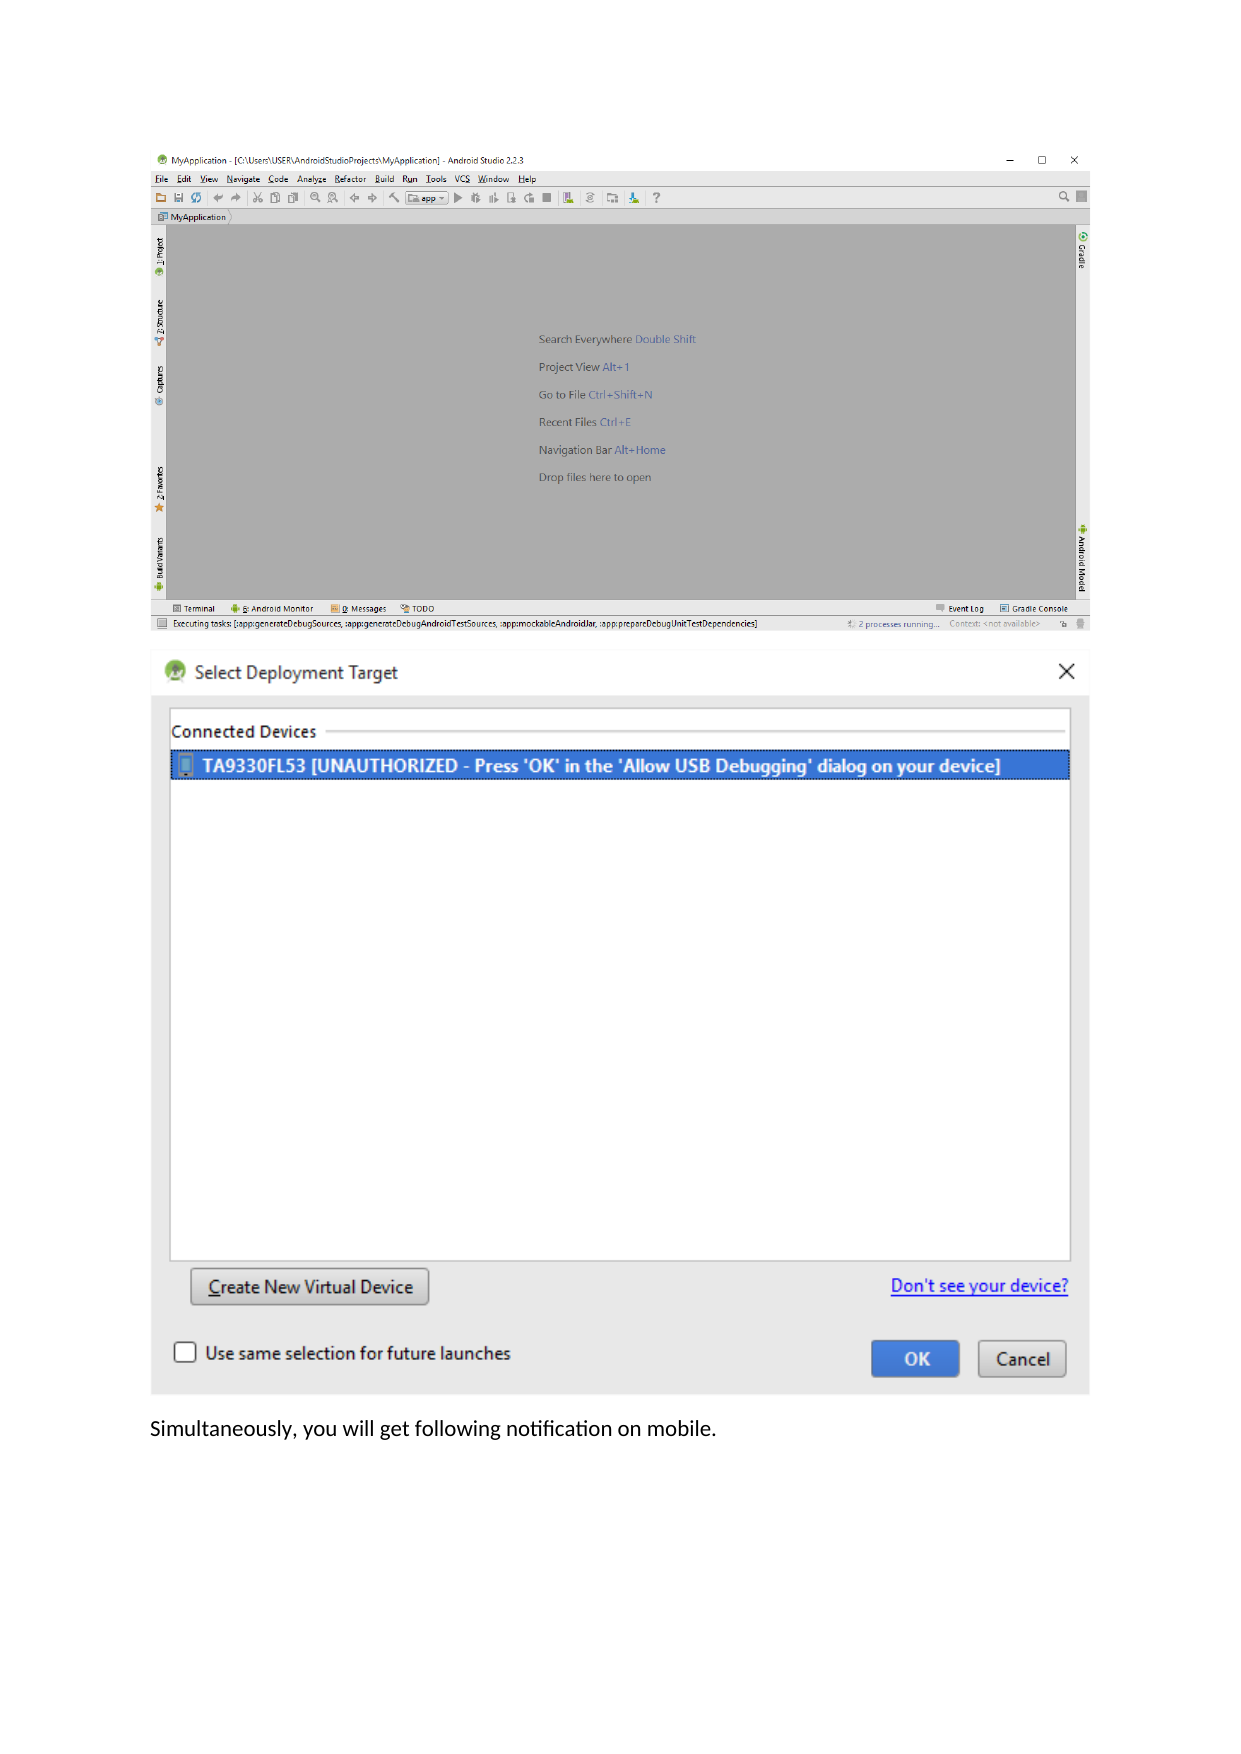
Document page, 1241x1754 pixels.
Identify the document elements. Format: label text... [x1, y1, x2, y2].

picture [150, 150, 1091, 631]
picture [150, 649, 1091, 1396]
text Simultaneously, you will get following notification on mobile. [150, 1414, 1090, 1442]
